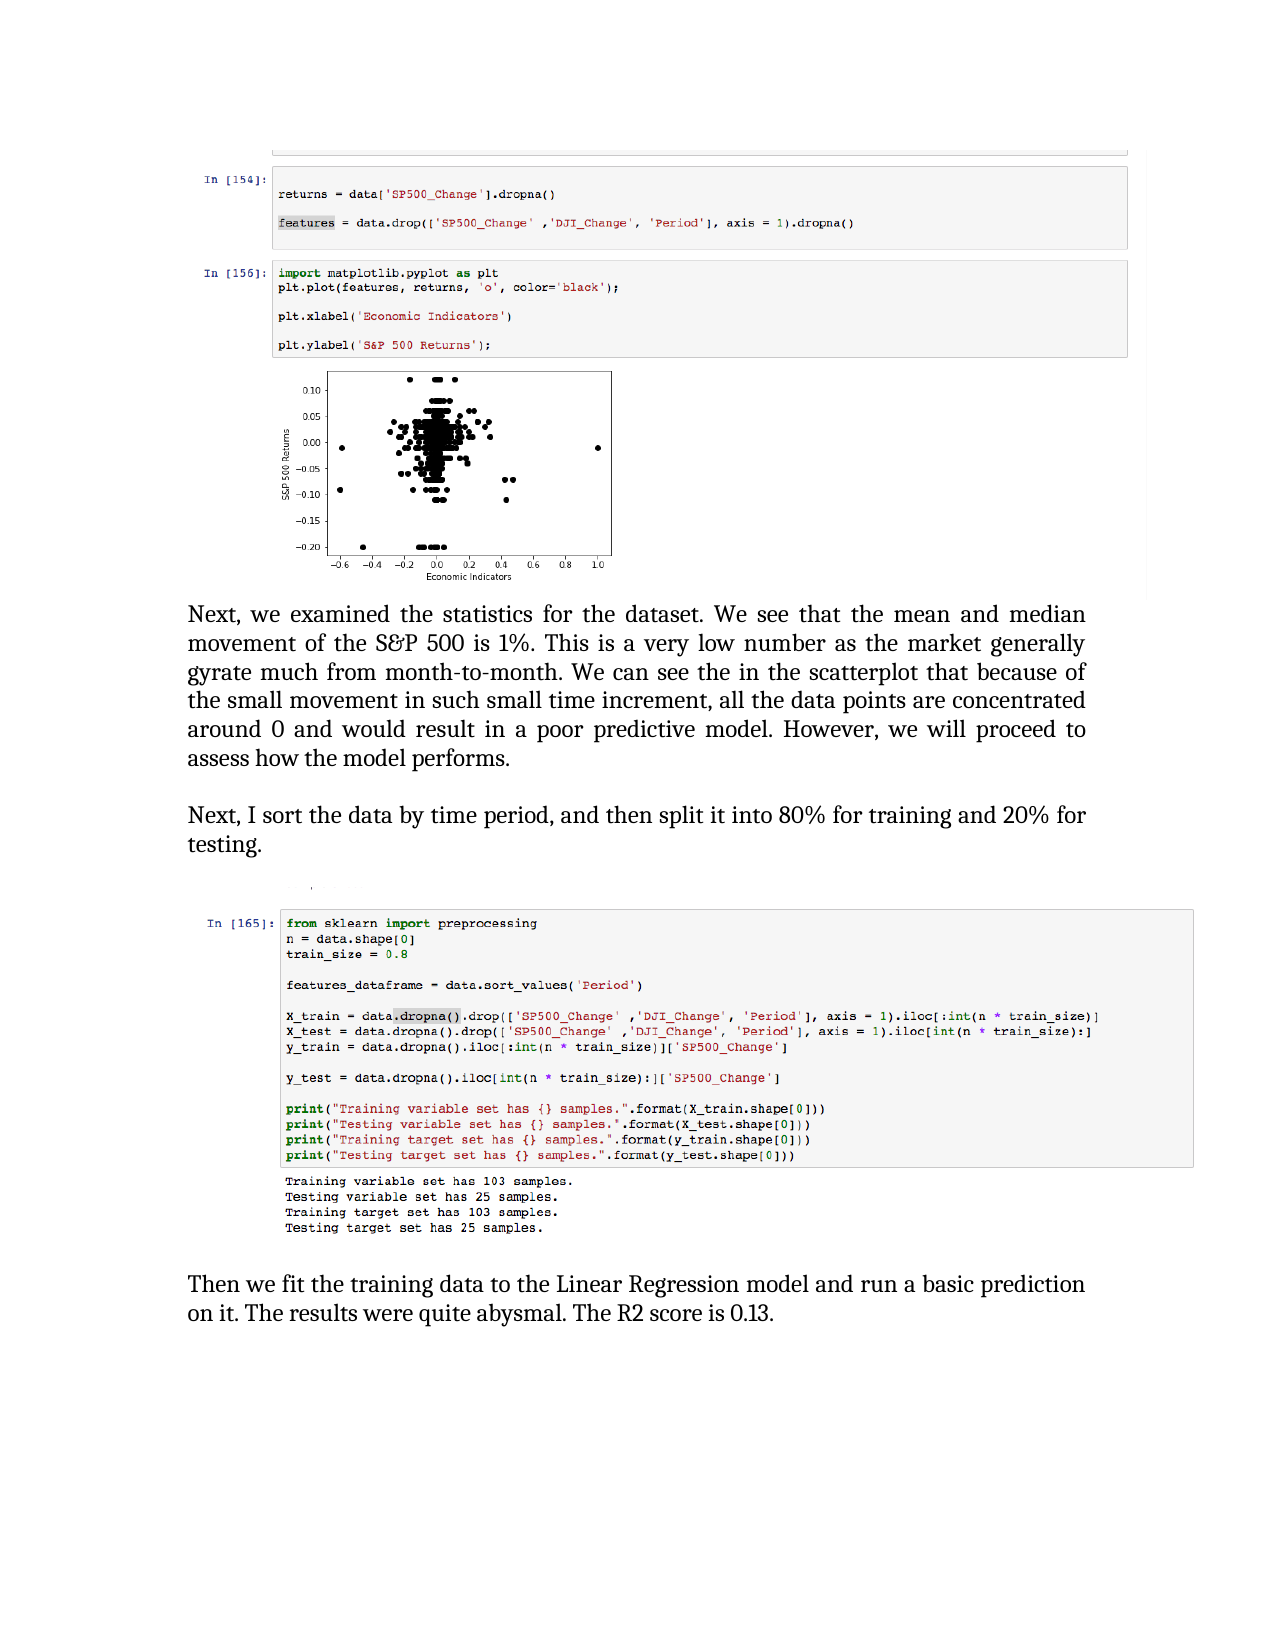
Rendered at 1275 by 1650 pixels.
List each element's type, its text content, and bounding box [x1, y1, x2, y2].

picture [187, 887, 1211, 1242]
picture [187, 150, 1147, 600]
text Next, we examined the statistics for the dataset. We see that the mean and median movement of the S&P 500 is 1%. This is a very low number as the market generally gyrate much from month-to-month. We can see the in the scatterplot that because of the small movement in such small time increment, all the data points are concentrated around 0 and would result in a poor predictive model. However, we will proceed to assess how the model performs. [187, 600, 1087, 772]
text Next, I sort the data by time period, and then split it into 80% for training and 20% for testing. [187, 801, 1087, 859]
text Then we fit the training data to the Linear Regression model and run a basic prediction on it. The results were quite abysmal. The R2 score is 0.13. [187, 1270, 1087, 1327]
